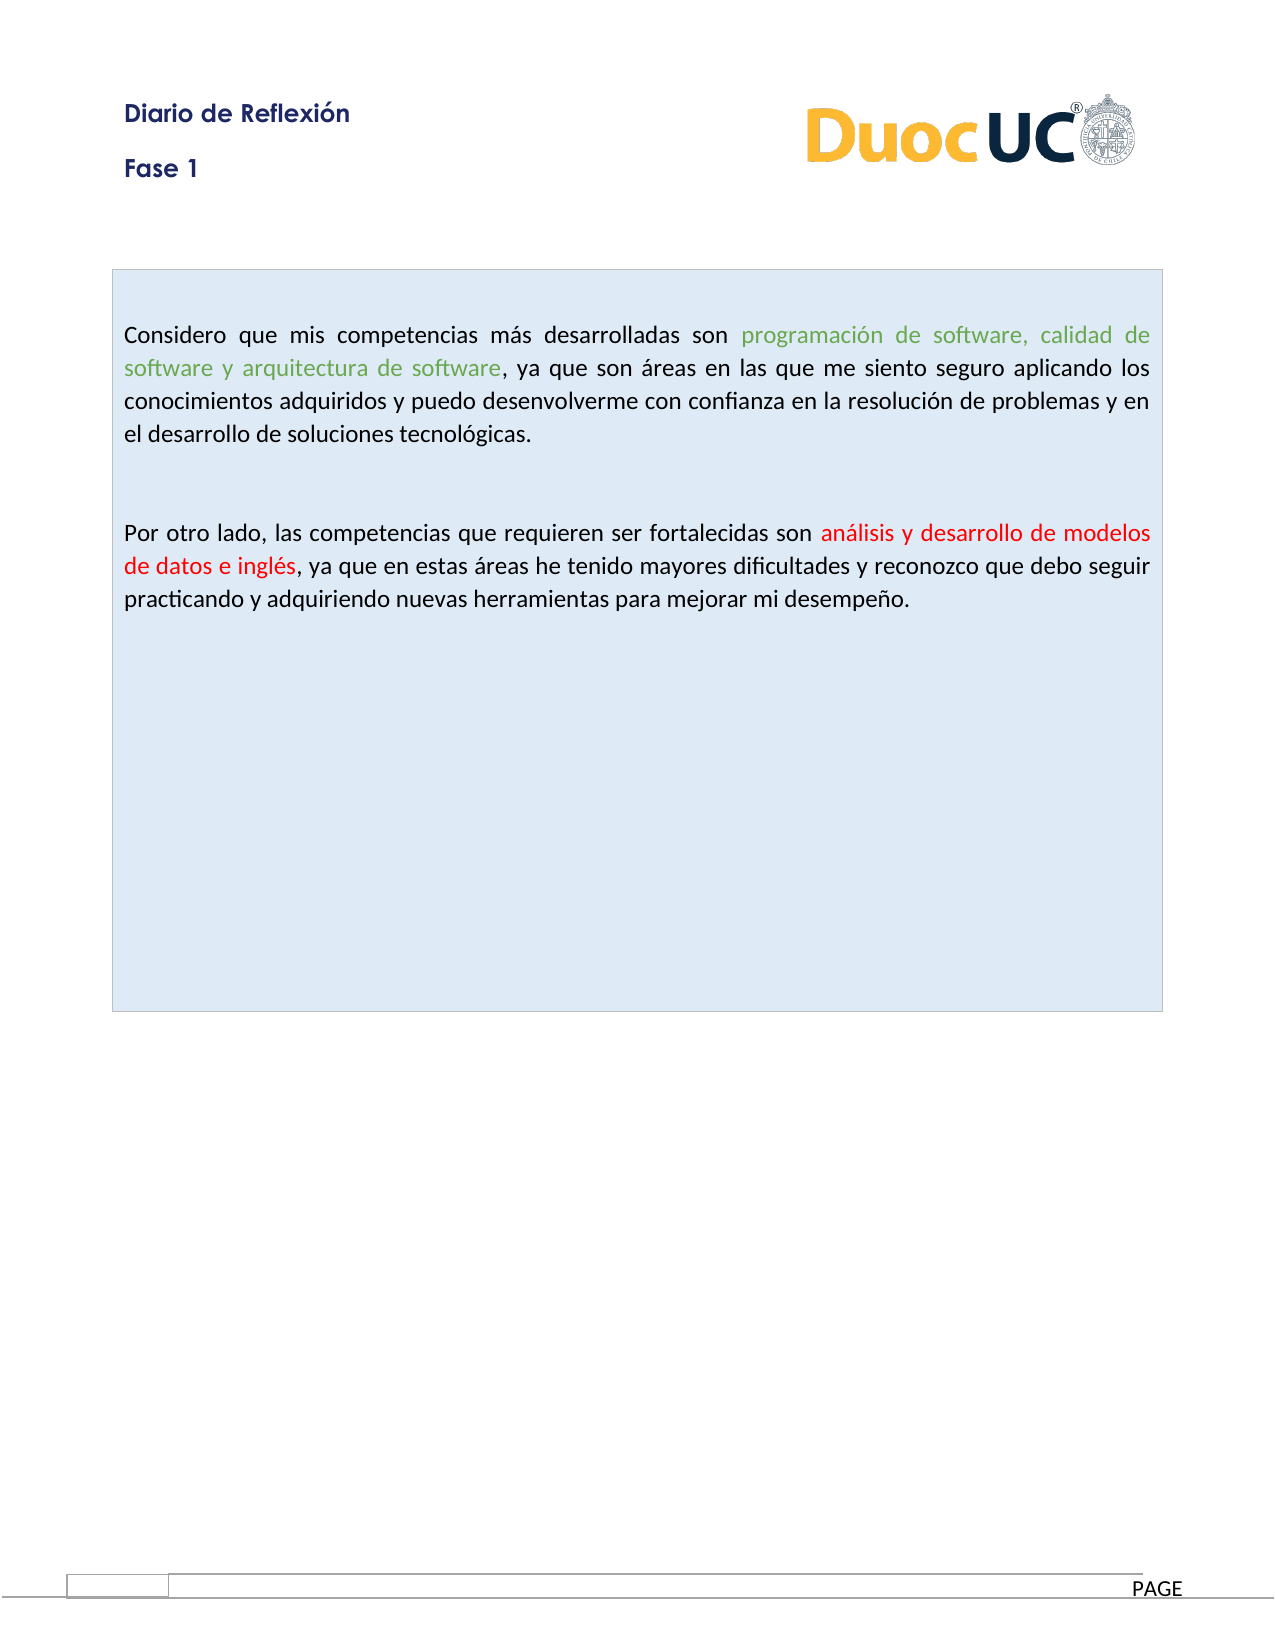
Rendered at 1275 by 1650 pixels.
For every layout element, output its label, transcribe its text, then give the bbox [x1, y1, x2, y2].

picture [807, 94, 1135, 165]
